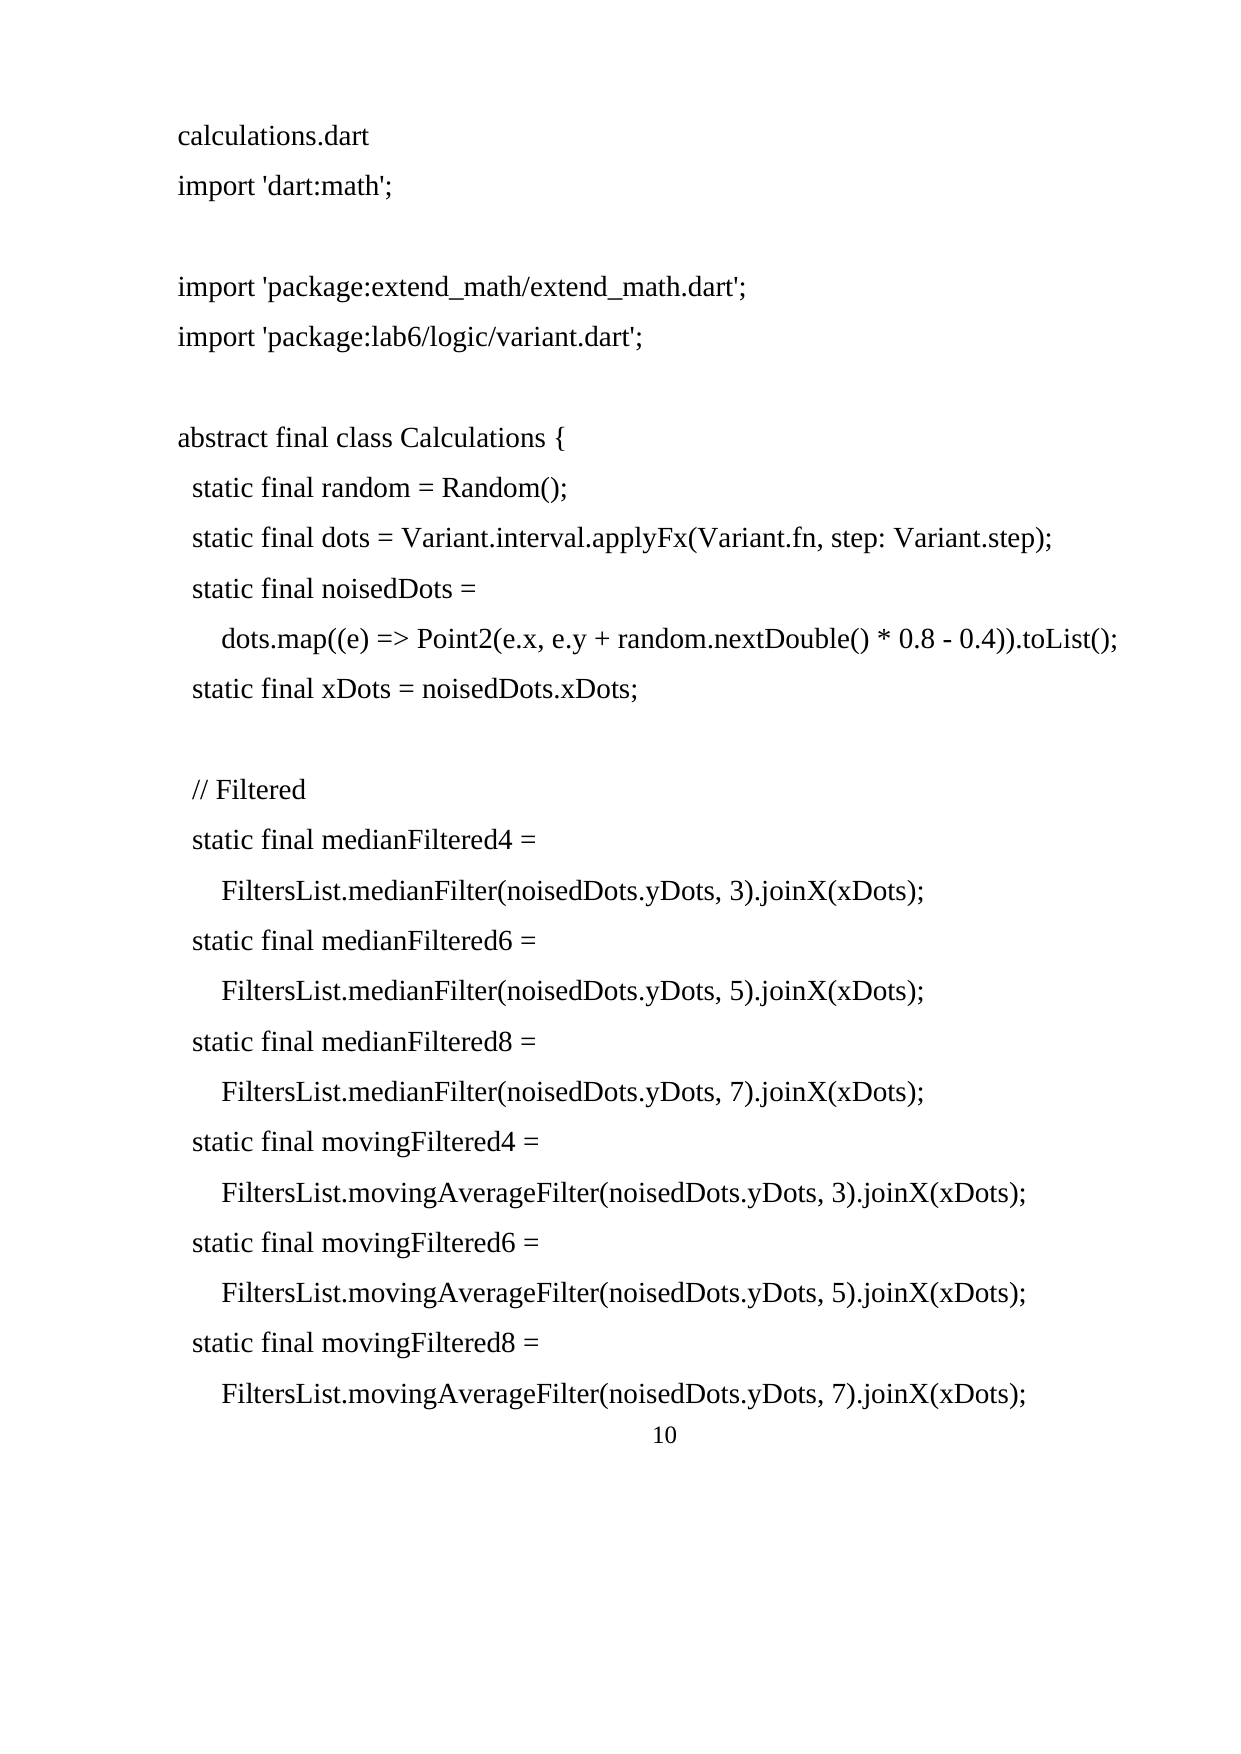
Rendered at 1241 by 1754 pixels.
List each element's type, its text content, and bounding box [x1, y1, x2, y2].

text static final dots = Variant.interval.applyFx(Variant.fn, step: Variant.step); [177, 521, 1152, 554]
text FiltersList.movingAverageFilter(noisedDots.yDots, 5).joinX(xDots); [177, 1275, 1152, 1309]
text static final medianFiltered8 = [177, 1024, 1152, 1057]
text // Filtered [177, 772, 1152, 806]
text FiltersList.movingAverageFilter(noisedDots.yDots, 7).joinX(xDots); [177, 1376, 1152, 1409]
text static final noisedDots = [177, 571, 1152, 604]
text FiltersList.medianFilter(noisedDots.yDots, 3).joinX(xDots); [177, 873, 1152, 906]
text FiltersList.medianFilter(noisedDots.yDots, 7).joinX(xDots); [177, 1074, 1152, 1108]
text static final movingFiltered8 = [177, 1326, 1152, 1359]
text FiltersList.movingAverageFilter(noisedDots.yDots, 3).joinX(xDots); [177, 1175, 1152, 1208]
text static final movingFiltered4 = [177, 1124, 1152, 1158]
text import 'package:extend_math/extend_math.dart'; [177, 269, 1152, 303]
text static final xDots = noisedDots.xDots; [177, 672, 1152, 705]
text abstract final class Calculations { [177, 420, 1152, 453]
text import 'dart:math'; [177, 168, 1152, 202]
text import 'package:lab6/logic/variant.dart'; [177, 319, 1152, 353]
text static final movingFiltered6 = [177, 1225, 1152, 1258]
text FiltersList.medianFilter(noisedDots.yDots, 5).joinX(xDots); [177, 973, 1152, 1007]
text static final medianFiltered6 = [177, 923, 1152, 957]
text calculations.dart [177, 118, 1152, 152]
text dots.map((e) => Point2(e.x, e.y + random.nextDouble() * 0.8 - 0.4)).toList(); [177, 621, 1152, 655]
text static final random = Random(); [177, 470, 1152, 504]
text static final medianFiltered4 = [177, 822, 1152, 856]
